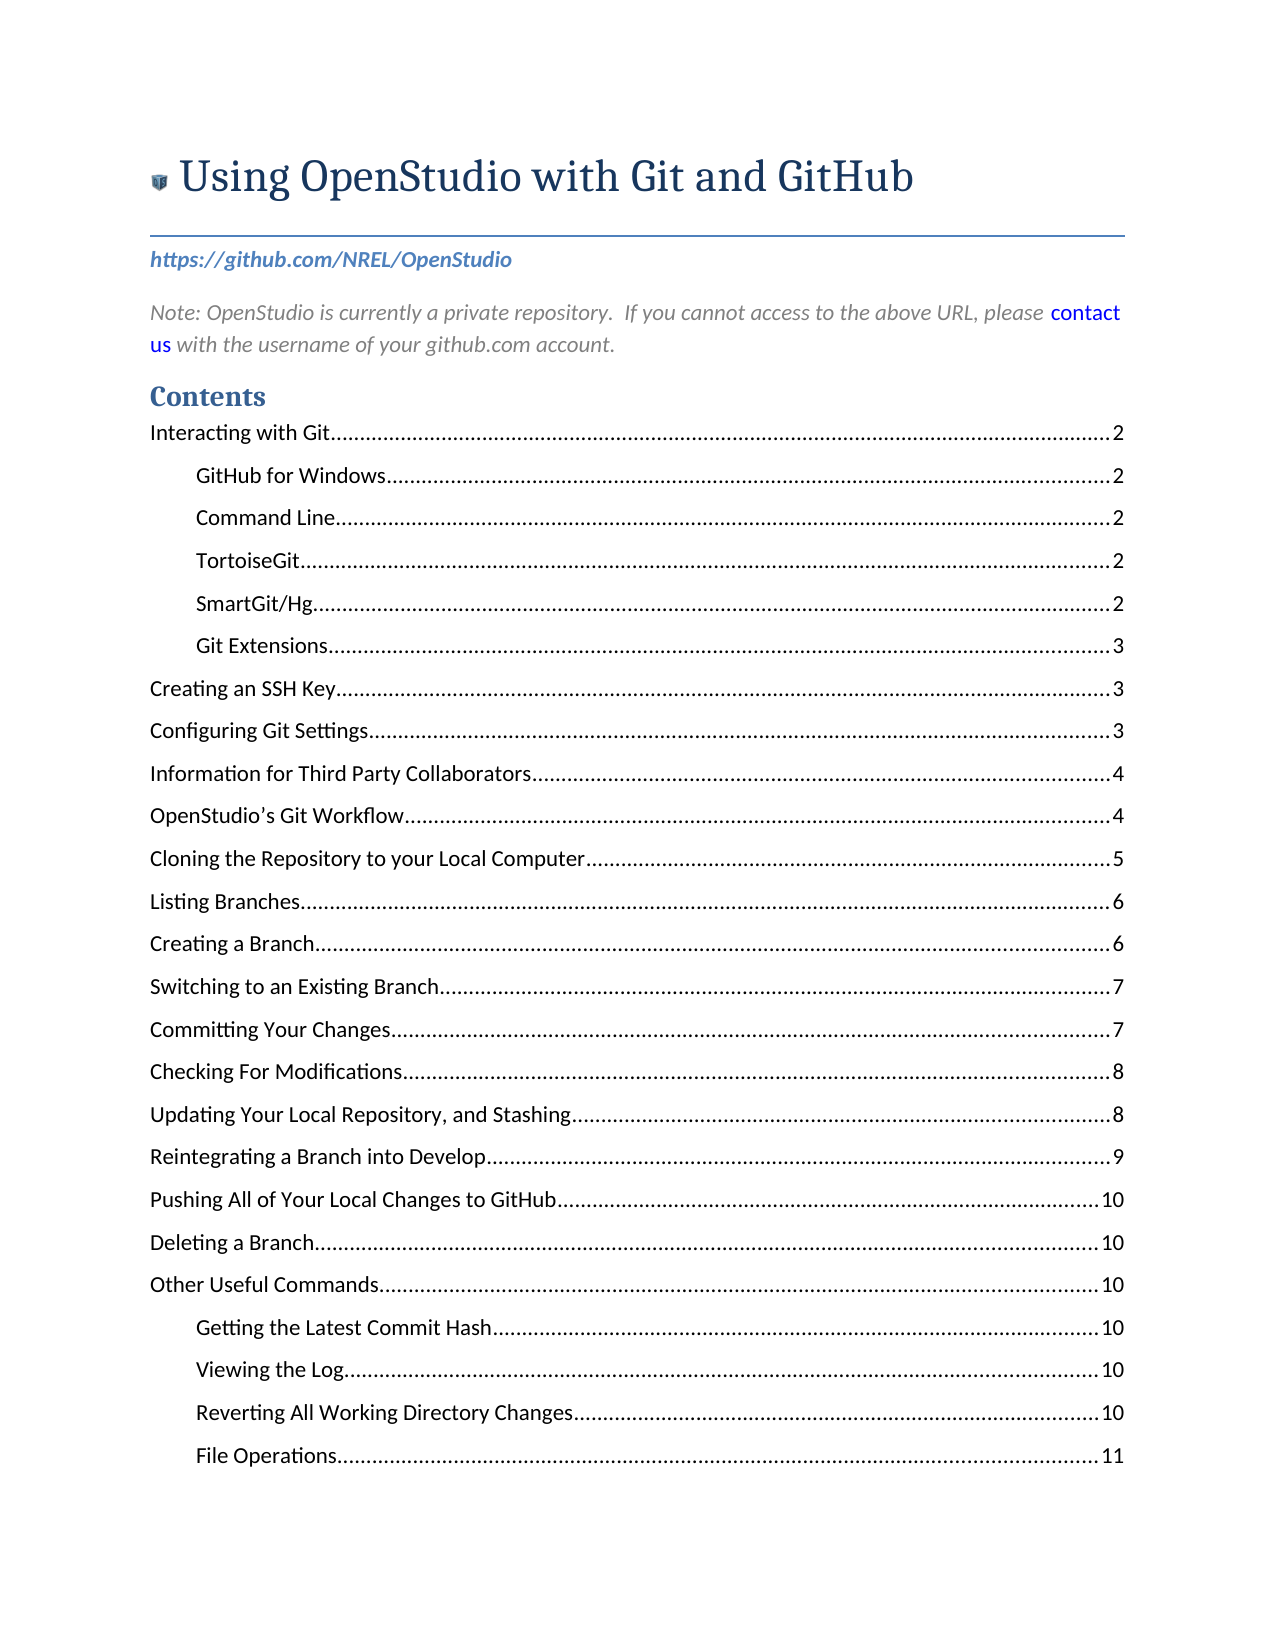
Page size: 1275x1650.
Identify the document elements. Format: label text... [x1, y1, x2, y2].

text Note: OpenStudio is currently a private repository. If you cannot access to the above URL, please contact us with the username of your github.com account. [150, 298, 1125, 358]
title Using OpenStudio with Git and GitHub [150, 150, 1125, 235]
text https://github.com/NREL/OpenStudio [150, 245, 1125, 273]
picture [151, 174, 168, 192]
